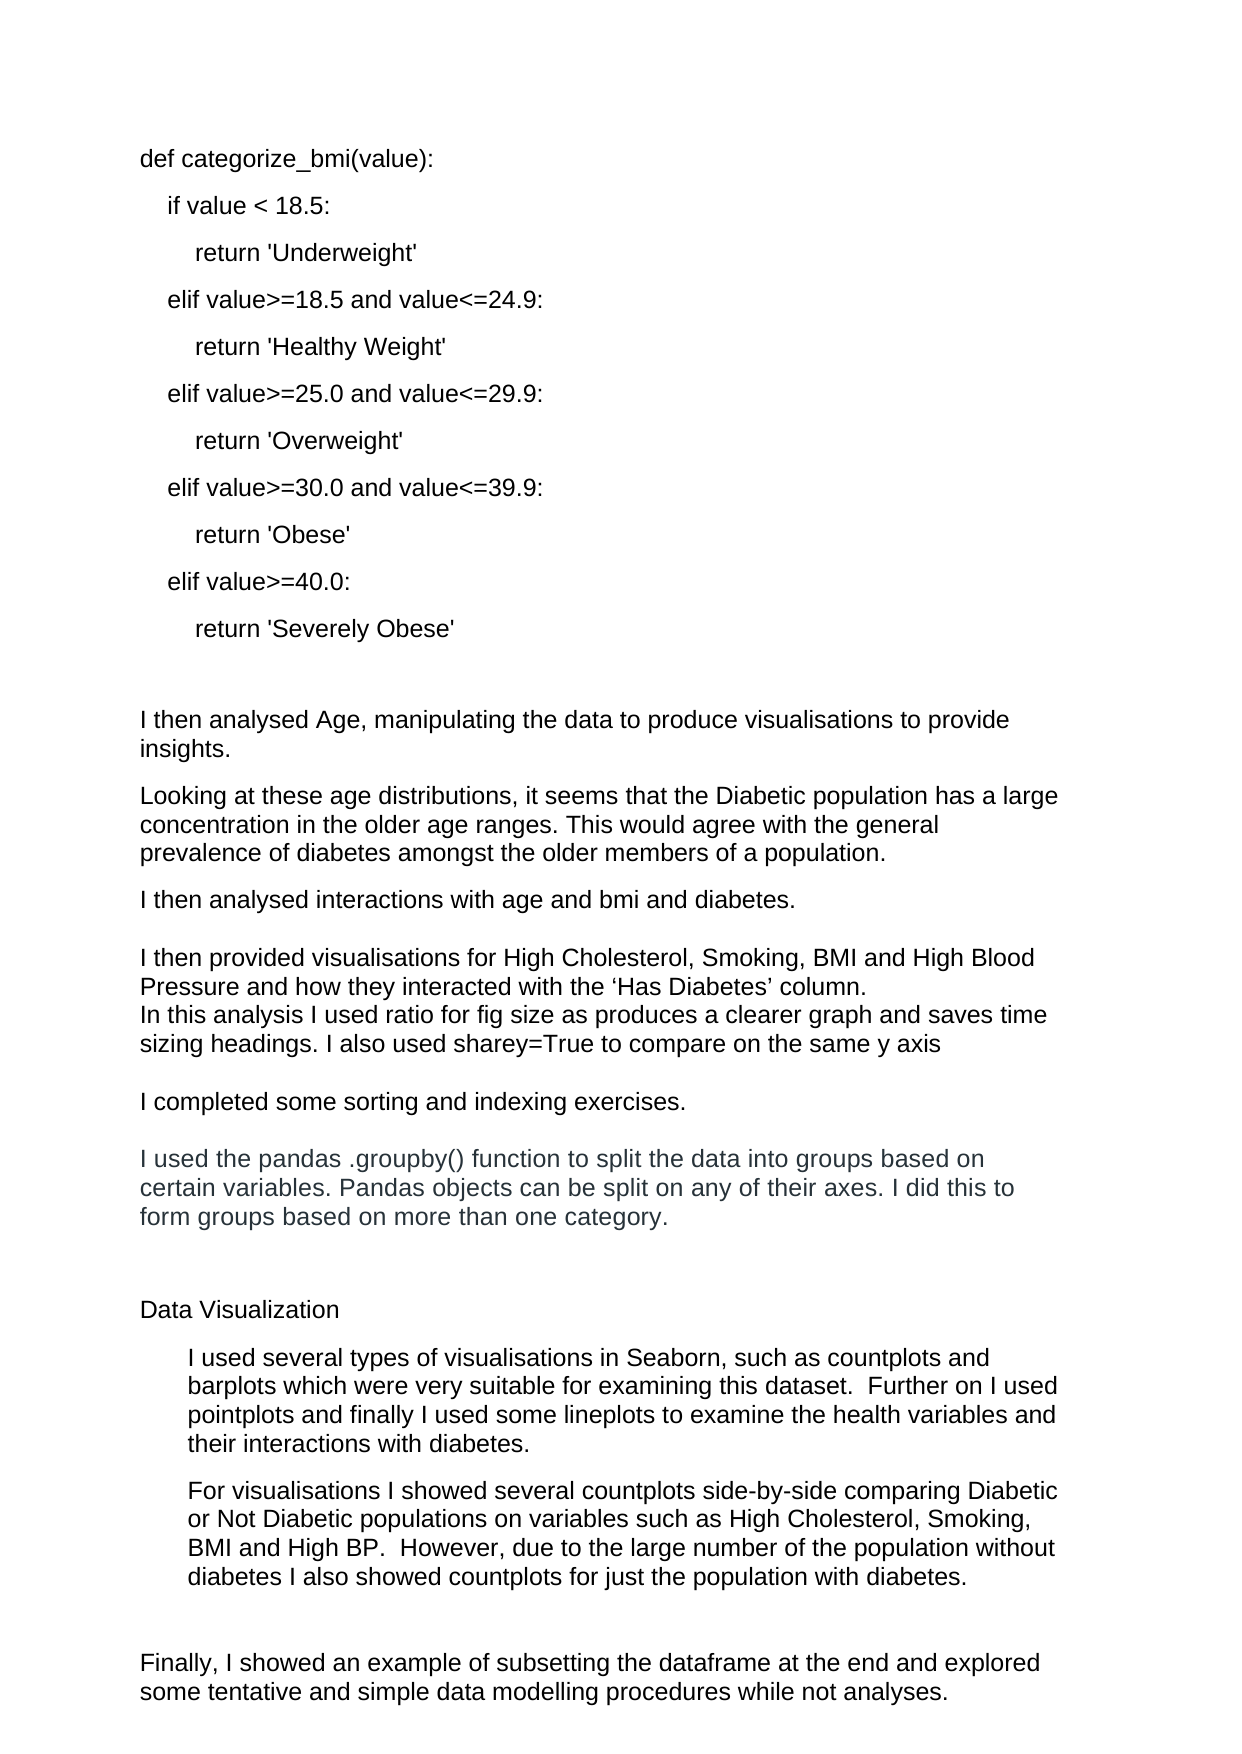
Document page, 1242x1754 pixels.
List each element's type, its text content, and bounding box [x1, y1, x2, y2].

text Finally, I showed an example of subsetting the dataframe at the end and explored some tentative and simple data modelling procedures while not analyses. [139, 1648, 1067, 1706]
text elif value>=40.0: [139, 567, 1067, 595]
text if value < 18.5: [139, 191, 1067, 219]
text return 'Overweight' [139, 426, 1067, 454]
text I used the pandas .groupby() function to split the data into groups based on certain variables. Pandas objects can be split on any of their axes. I did this to form groups based on more than one category. [670, 1144, 1067, 1230]
text I then provided visualisations for High Cholesterol, Smoking, BMI and High Blood Pressure and how they interacted with the ‘Has Diabetes’ column. [139, 943, 1067, 1000]
text Data Visualization [139, 1296, 1067, 1324]
text In this analysis I used ratio for fig size as produces a clearer graph and saves time sizing headings. I also used sharey=True to compare on the same y axis [139, 1000, 1067, 1058]
text elif value>=30.0 and value<=39.9: [139, 473, 1067, 501]
text return 'Severely Obese' [139, 613, 1067, 642]
text return 'Healthy Weight' [139, 332, 1067, 360]
text I used several types of visualisations in Seaborn, such as countplots and barplots which were very suitable for examining this dataset. Further on I used pointplots and finally I used some lineplots to examine the health variables and their interactions with diabetes. [187, 1342, 1067, 1457]
text Looking at these age distributions, it seems that the Diabetic population has a large concentration in the older age ranges. This would agree with the general prevalence of diabetes amongst the older members of a population. [139, 781, 1067, 867]
text return 'Obese' [139, 519, 1067, 548]
text I then analysed Age, manipulating the data to produce visualisations to provide insights. [139, 705, 1067, 763]
text return 'Underweight' [139, 238, 1067, 266]
text I completed some sorting and indexing exercises. [139, 1087, 1067, 1115]
text For visualisations I showed several countplots side-by-side comparing Diabetic or Not Diabetic populations on variables such as High Cholesterol, Smoking, BMI and High BP. However, due to the large number of the population without diabetes I also showed countplots for just the population with diabetes. [187, 1476, 1067, 1591]
text elif value>=25.0 and value<=29.9: [139, 379, 1067, 407]
text def categorize_bmi(value): [139, 144, 1067, 172]
text I then analysed interactions with age and bmi and diabetes. [139, 885, 1067, 914]
text elif value>=18.5 and value<=24.9: [139, 285, 1067, 313]
